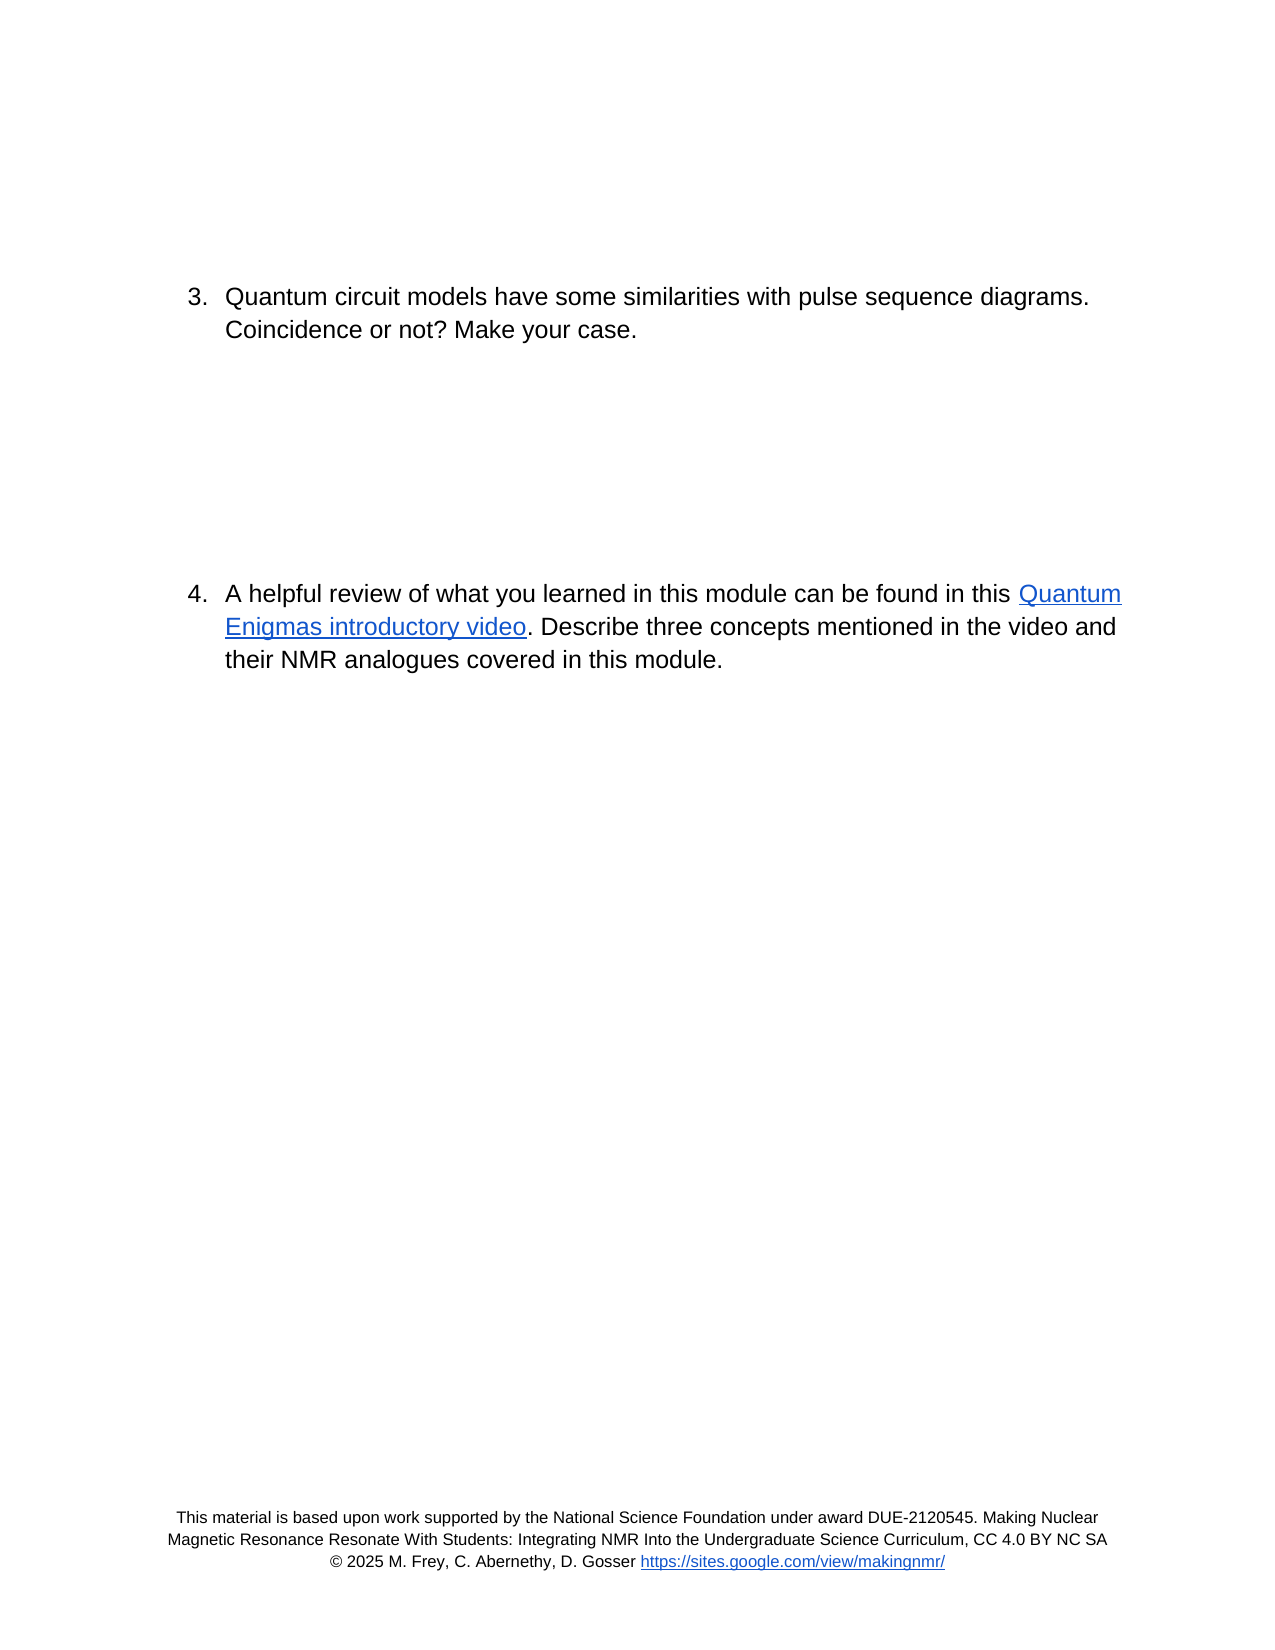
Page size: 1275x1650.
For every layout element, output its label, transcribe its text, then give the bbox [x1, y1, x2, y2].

list A helpful review of what you learned in this module can be found in this Quantum Enigmas introductory video. Describe three concepts mentioned in the video and their NMR analogues covered in this module. [187, 579, 1125, 674]
list Quantum circuit models have some similarities with pulse sequence diagrams. Coincidence or not? Make your case. [187, 282, 1125, 344]
